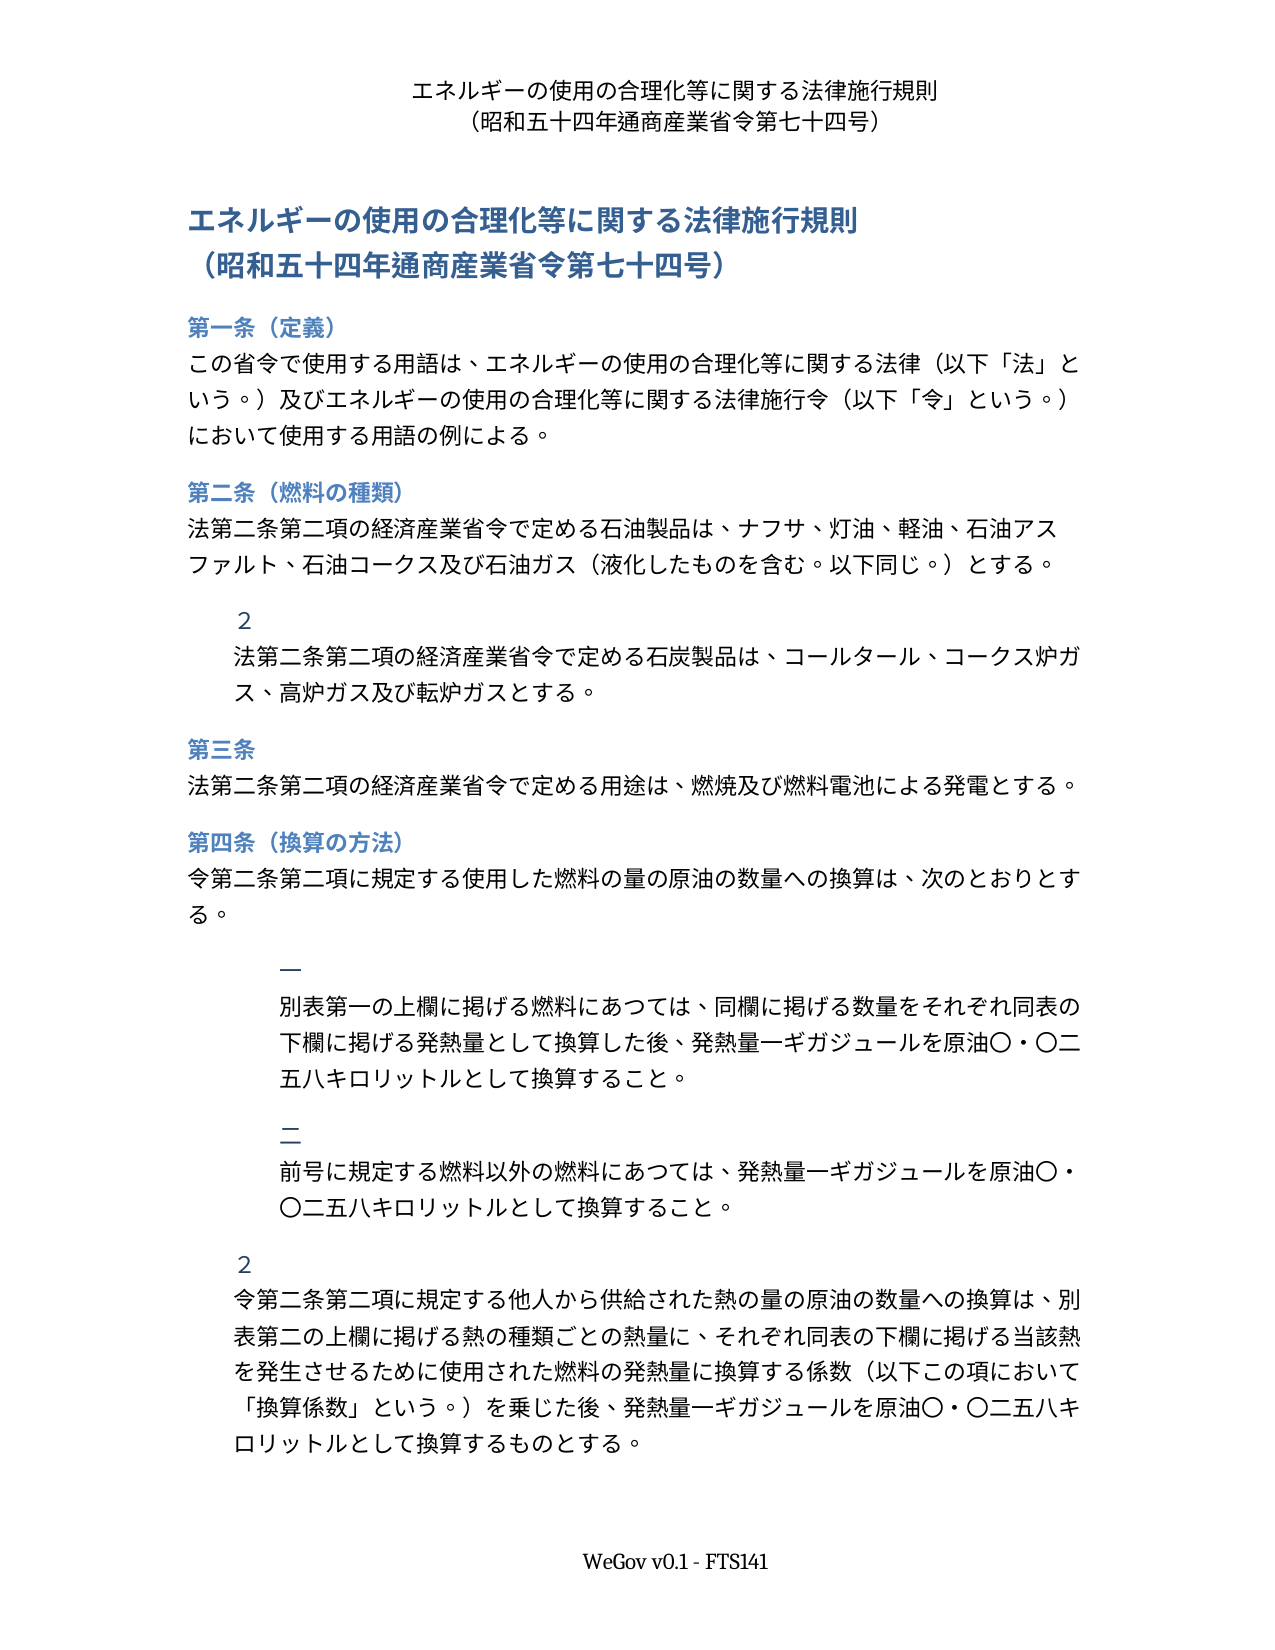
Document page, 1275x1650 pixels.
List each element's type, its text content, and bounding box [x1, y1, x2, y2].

text 令第二条第二項に規定する他人から供給された熱の量の原油の数量への換算は、別表第二の上欄に掲げる熱の種類ごとの熱量に、それぞれ同表の下欄に掲げる当該熱を発生させるために使用された燃料の発熱量に換算する係数（以下この項において「換算係数」という。）を乗じた後、発熱量一ギガジュールを原油〇・〇二五八キロリットルとして換算するものとする。 [233, 1284, 1087, 1459]
text 前号に規定する燃料以外の燃料にあつては、発熱量一ギガジュールを原油〇・〇二五八キロリットルとして換算すること。 [279, 1156, 1087, 1223]
subtitle 第一条（定義） [187, 312, 1087, 343]
subtitle ２ [233, 605, 1087, 637]
text この省令で使用する用語は、エネルギーの使用の合理化等に関する法律（以下「法」という。）及びエネルギーの使用の合理化等に関する法律施行令（以下「令」という。）において使用する用語の例による。 [187, 348, 1087, 451]
text 法第二条第二項の経済産業省令で定める石油製品は、ナフサ、灯油、軽油、石油アスファルト、石油コークス及び石油ガス（液化したものを含む。以下同じ。）とする。 [187, 513, 1087, 580]
text 法第二条第二項の経済産業省令で定める用途は、燃焼及び燃料電池による発電とする。 [187, 770, 1087, 801]
subtitle ２ [233, 1248, 1087, 1280]
text 別表第一の上欄に掲げる燃料にあつては、同欄に掲げる数量をそれぞれ同表の下欄に掲げる発熱量として換算した後、発熱量一ギガジュールを原油〇・〇二五八キロリットルとして換算すること。 [279, 991, 1087, 1094]
subtitle 一 [279, 955, 1087, 987]
text 法第二条第二項の経済産業省令で定める石炭製品は、コールタール、コークス炉ガス、高炉ガス及び転炉ガスとする。 [233, 641, 1087, 708]
subtitle 二 [279, 1120, 1087, 1151]
subtitle 第三条 [187, 734, 1087, 765]
subtitle エネルギーの使用の合理化等に関する法律施行規則 （昭和五十四年通商産業省令第七十四号） [187, 200, 1087, 285]
text 令第二条第二項に規定する使用した燃料の量の原油の数量への換算は、次のとおりとする。 [187, 863, 1087, 930]
subtitle 第四条（換算の方法） [187, 827, 1087, 858]
subtitle 第二条（燃料の種類） [187, 477, 1087, 508]
